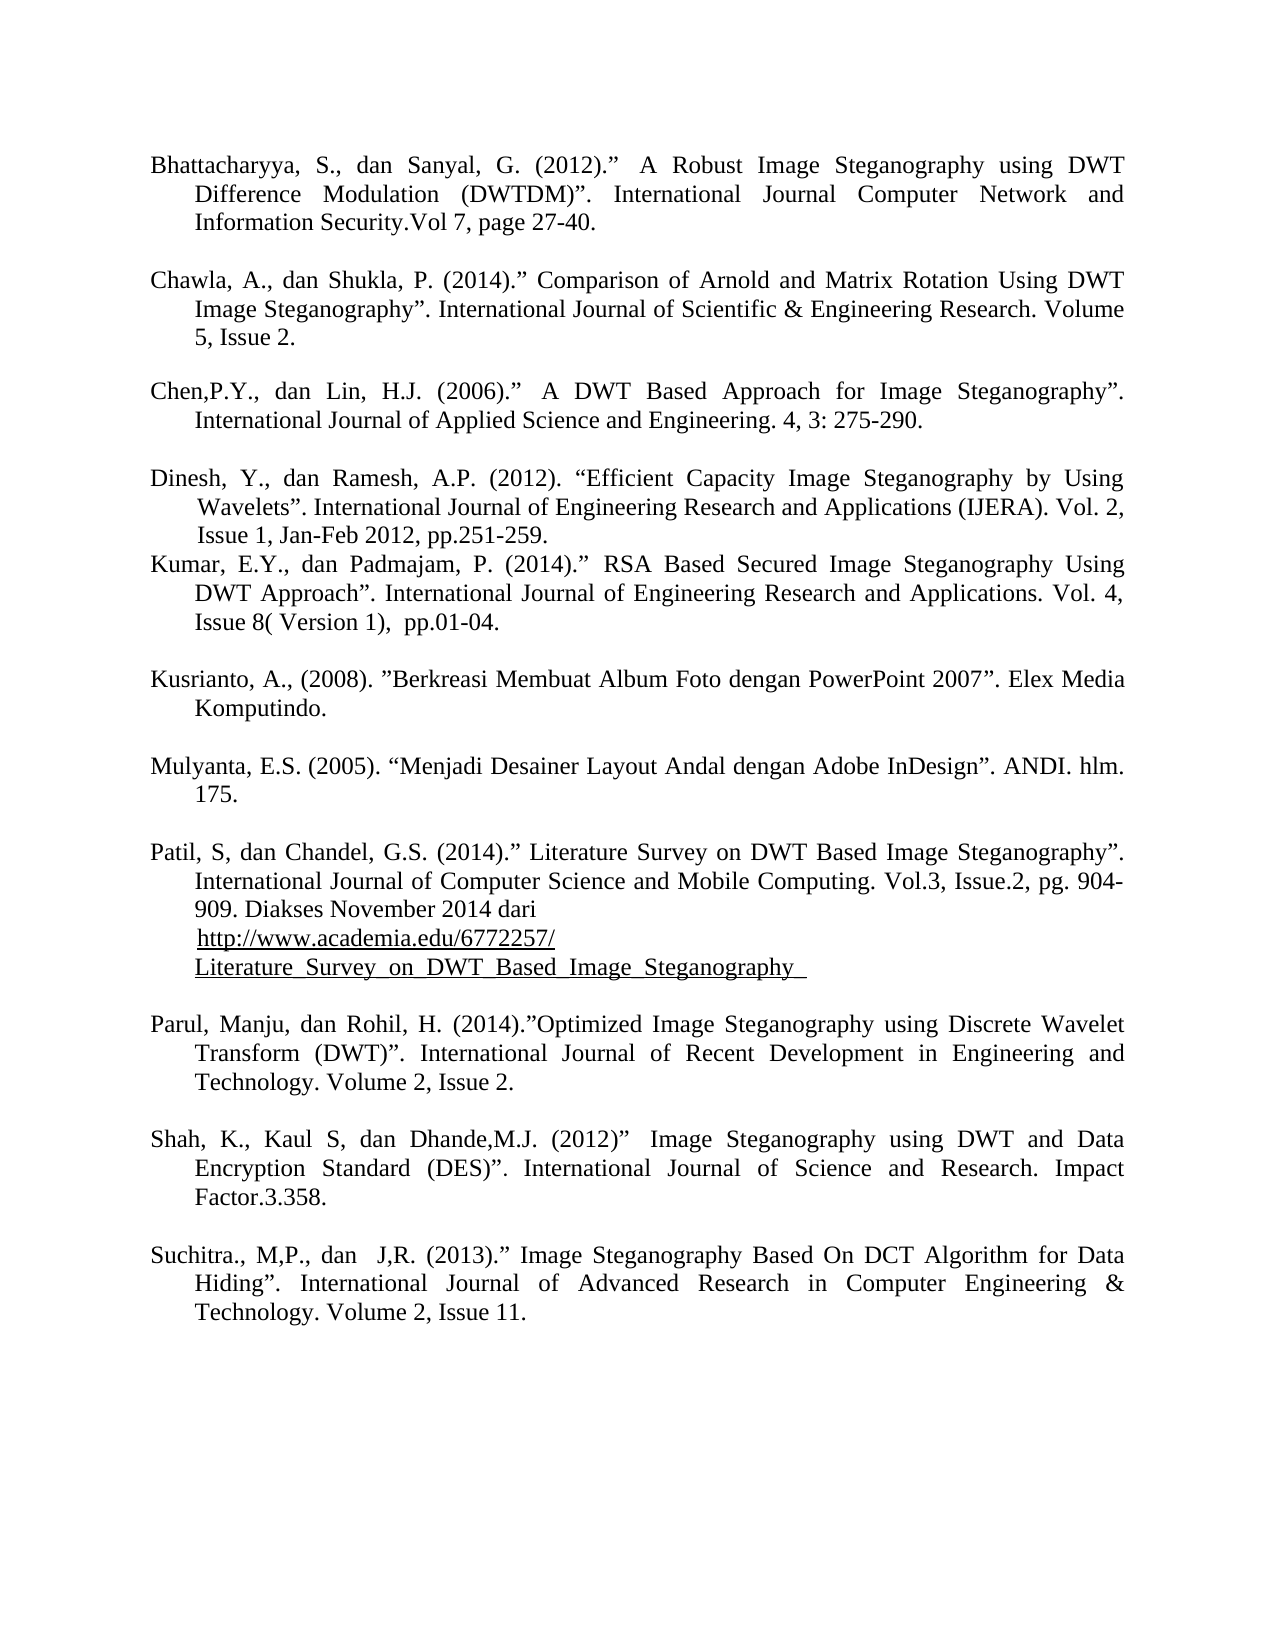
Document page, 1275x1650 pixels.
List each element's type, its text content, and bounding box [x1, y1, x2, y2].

list Parul, Manju, dan Rohil, H. (2014).”Optimized Image Steganography using Discrete Wavelet Transform (DWT)”. International Journal of Recent Development in Engineering and Technology. Volume 2, Issue 2. [150, 1009, 1125, 1096]
list Patil, S, dan Chandel, G.S. (2014).” Literature Survey on DWT Based Image Steganography”. International Journal of Computer Science and Mobile Computing. Vol.3, Issue.2, pg. 904-909. Diakses November 2014 dari [150, 837, 1125, 923]
list Kumar, E.Y., dan Padmajam, P. (2014).” RSA Based Secured Image Steganography Using DWT Approach”. International Journal of Engineering Research and Applications. Vol. 4, Issue 8( Version 1), pp.01-04. [150, 549, 1125, 636]
text Bhattacharyya, S., dan Sanyal, G. (2012).” A Robust Image Steganography using DWT Difference Modulation (DWTDM)”. International Journal Computer Network and Information Security.Vol 7, page 27-40. [150, 150, 1125, 236]
list http://www.academia.edu/6772257/Literature_Survey_on_DWT_Based_Image_Steganography_ [194, 923, 1125, 981]
text Dinesh, Y., dan Ramesh, A.P. (2012). “Efficient Capacity Image Steganography by Using Wavelets”. International Journal of Engineering Research and Applications (IJERA). Vol. 2, Issue 1, Jan-Feb 2012, pp.251-259. [150, 463, 1125, 549]
text Suchitra., M,P., dan J,R. (2013).” Image Steganography Based On DCT Algorithm for Data Hiding”. International Journal of Advanced Research in Computer Engineering & Technology. Volume 2, Issue 11. [150, 1240, 1125, 1326]
list Mulyanta, E.S. (2005). “Menjadi Desainer Layout Andal dengan Adobe InDesign”. ANDI. hlm. 175. [150, 751, 1125, 808]
list Kusrianto, A., (2008). ”Berkreasi Membuat Album Foto dengan PowerPoint 2007”. Elex Media Komputindo. [150, 664, 1125, 722]
text Chawla, A., dan Shukla, P. (2014).” Comparison of Arnold and Matrix Rotation Using DWT Image Steganography”. International Journal of Scientific & Engineering Research. Volume 5, Issue 2. [150, 265, 1125, 351]
list Chen,P.Y., dan Lin, H.J. (2006).” A DWT Based Approach for Image Steganography”. International Journal of Applied Science and Engineering. 4, 3: 275-290. [150, 376, 1125, 434]
list Shah, K., Kaul S, dan Dhande,M.J. (2012)” Image Steganography using DWT and Data Encryption Standard (DES)”. International Journal of Science and Research. Impact Factor.3.358. [150, 1124, 1125, 1211]
